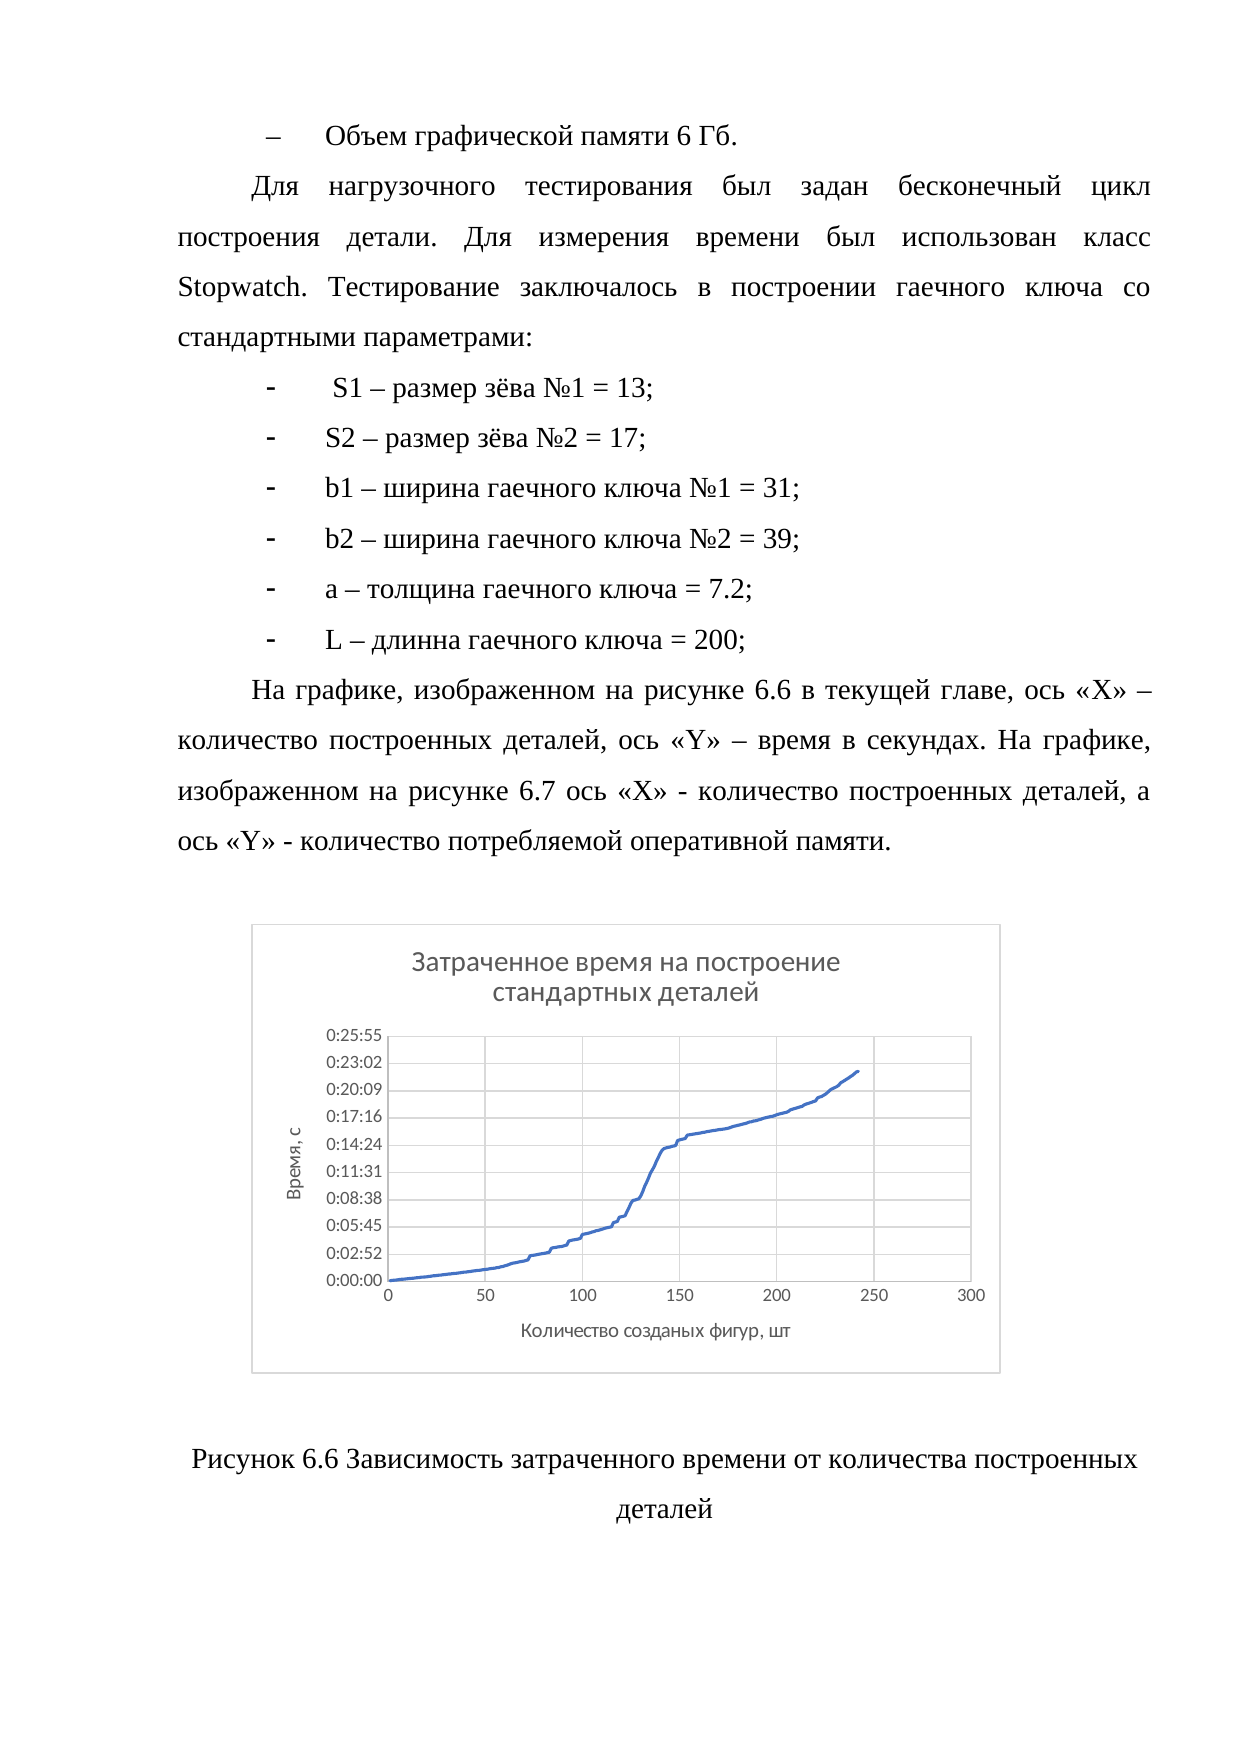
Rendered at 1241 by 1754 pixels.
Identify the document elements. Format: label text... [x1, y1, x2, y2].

text На графике, изображенном на рисунке 6.6 в текущей главе, ось «X» –количество построенных деталей, ось «Y» – время в секундах. На графике, изображенном на рисунке 6.7 ось «Х» - количество построенных деталей, а ось «Y» - количество потребляемой оперативной памяти. [177, 672, 1152, 857]
list b2 – ширина гаечного ключа №2 = 39; [177, 521, 1107, 554]
list b1 – ширина гаечного ключа №1 = 31; [177, 471, 1107, 504]
text – Объем графической памяти 6 Гб. [177, 118, 1152, 152]
text Для нагрузочного тестирования был задан бесконечный цикл построения детали. Для измерения времени был использован класс Stopwatch. Тестирование заключалось в построении гаечного ключа со стандартными параметрами: [177, 168, 1152, 353]
list S1 – размер зёва №1 = 13; [177, 370, 1107, 403]
list L – длинна гаечного ключа = 200; [177, 622, 1107, 655]
text Рисунок 6.6 Зависимость затраченного времени от количества построенных деталей [177, 1441, 1152, 1525]
list S2 – размер зёва №2 = 17; [177, 420, 1107, 454]
list a – толщина гаечного ключа = 7.2; [177, 571, 1107, 605]
